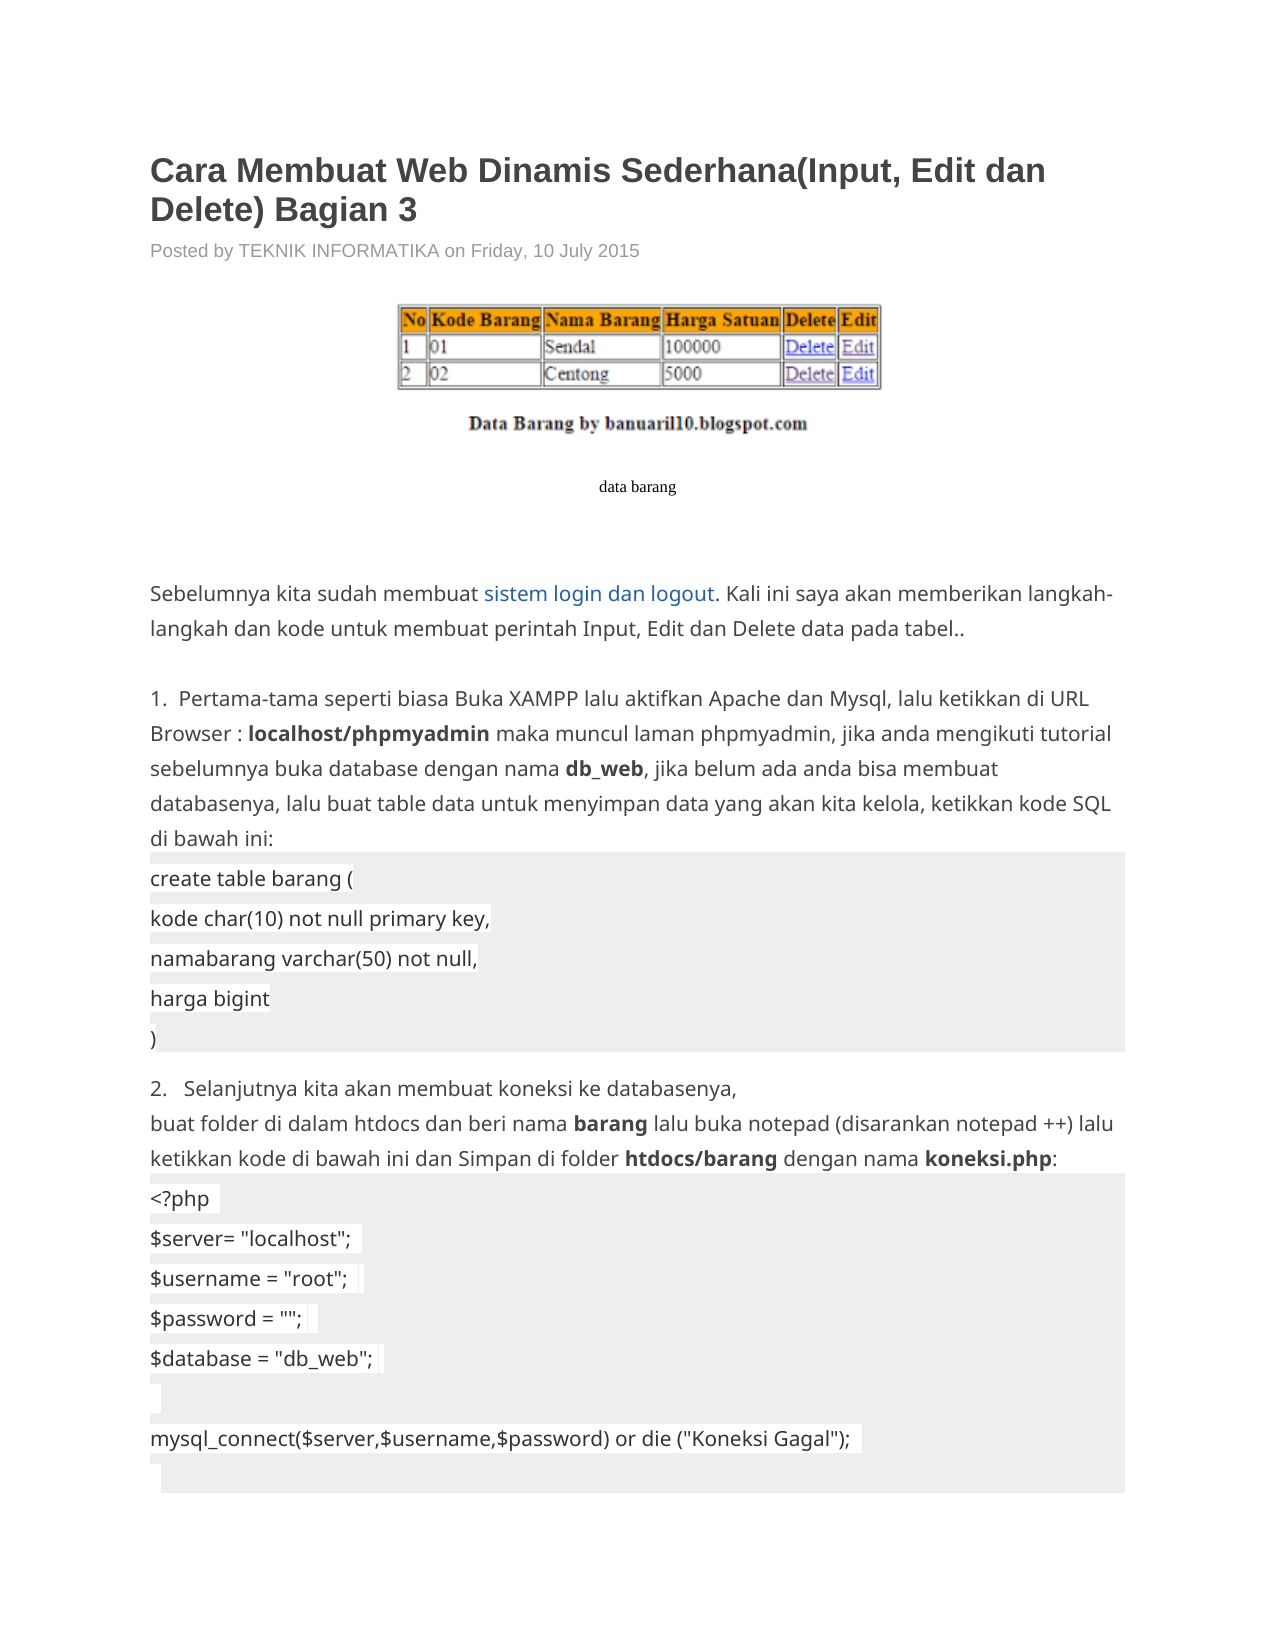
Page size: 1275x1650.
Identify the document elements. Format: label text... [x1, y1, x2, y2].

text Posted by TEKNIK INFORMATIKA on Friday, 10 July 2015 [150, 232, 1125, 262]
table_cell data barang [381, 470, 894, 502]
text 1. Pertama-tama seperti biasa Buka XAMPP lalu aktifkan Apache dan Mysql, lalu ketikkan di URL Browser : localhost/phpmyadmin maka muncul laman phpmyadmin, jika anda mengikuti tutorial sebelumnya buka database dengan nama db_web, jika belum ada anda bisa membuat databasenya, lalu buat table data untuk menyimpan data yang akan kita kelola, ketikkan kode SQL di bawah ini: [150, 677, 1125, 852]
table_header [381, 264, 894, 470]
text Sebelumnya kita sudah membuat sistem login dan logout. Kali ini saya akan memberikan langkah-langkah dan kode untuk membuat perintah Input, Edit dan Delete data pada tabel.. [150, 502, 1125, 642]
text Cara Membuat Web Dinamis Sederhana(Input, Edit dan Delete) Bagian 3 [150, 150, 1125, 229]
picture [387, 270, 888, 465]
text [150, 1173, 1125, 1493]
text 2. Selanjutnya kita akan membuat koneksi ke databasenya, buat folder di dalam htdocs dan beri nama barang lalu buka notepad (disarankan notepad ++) lalu ketikkan kode di bawah ini dan Simpan di folder htdocs/barang dengan nama koneksi.php: [150, 1068, 1125, 1173]
text create table barang ( kode char(10) not null primary key, namabarang varchar(50) not null, harga bigint ) [150, 852, 1125, 1052]
